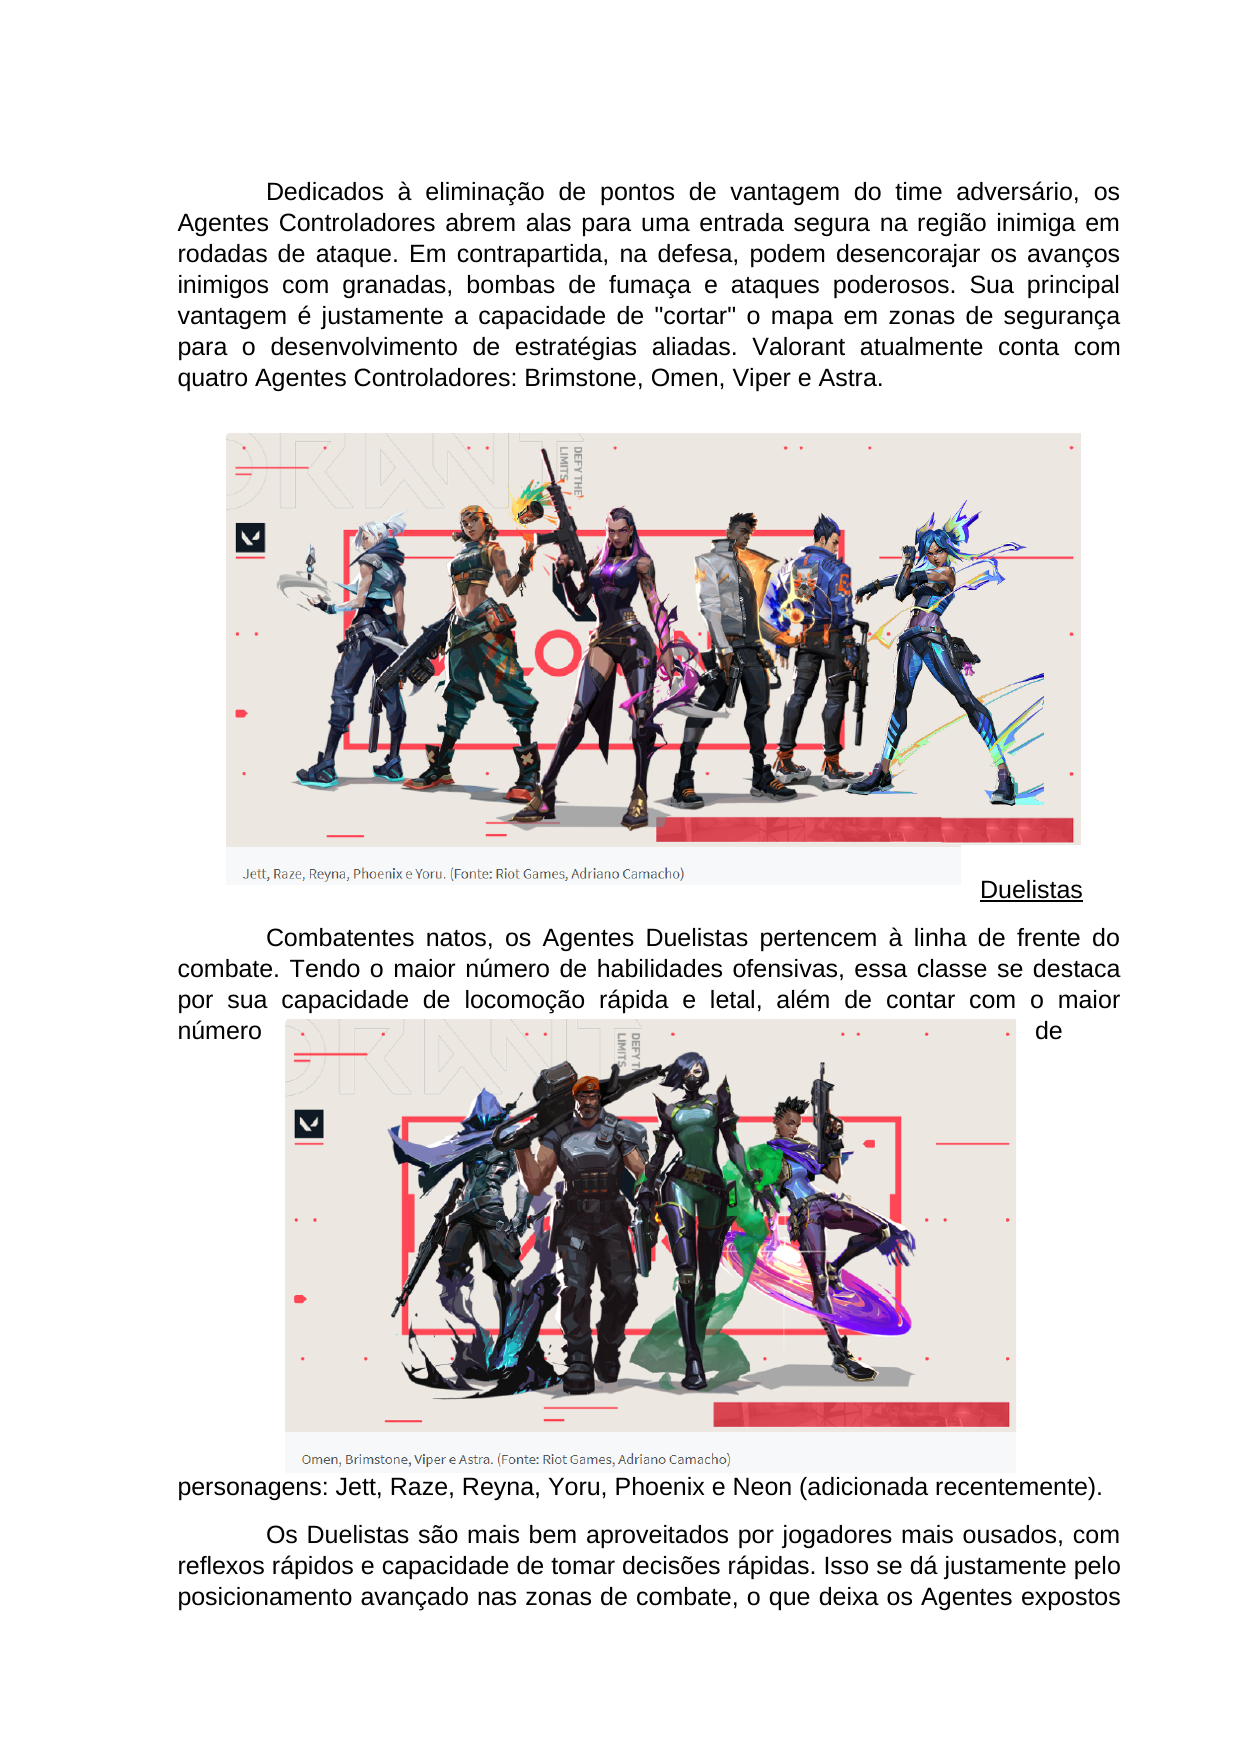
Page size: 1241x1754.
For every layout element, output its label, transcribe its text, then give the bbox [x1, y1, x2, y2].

text Dedicados à eliminação de pontos de vantagem do time adversário, os Agentes Controladores abrem alas para uma entrada segura na região inimiga em rodadas de ataque. Em contrapartida, na defesa, podem desencorajar os avanços inimigos com granadas, bombas de fumaça e ataques poderosos. Sua principal vantagem é justamente a capacidade de "cortar" o mapa em zonas de segurança para o desenvolvimento de estratégias aliadas. Valorant atualmente conta com quatro Agentes Controladores: Brimstone, Omen, Viper e Astra. [177, 177, 1122, 392]
picture [283, 1019, 1017, 1473]
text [177, 1520, 1122, 1611]
picture [225, 430, 1081, 885]
